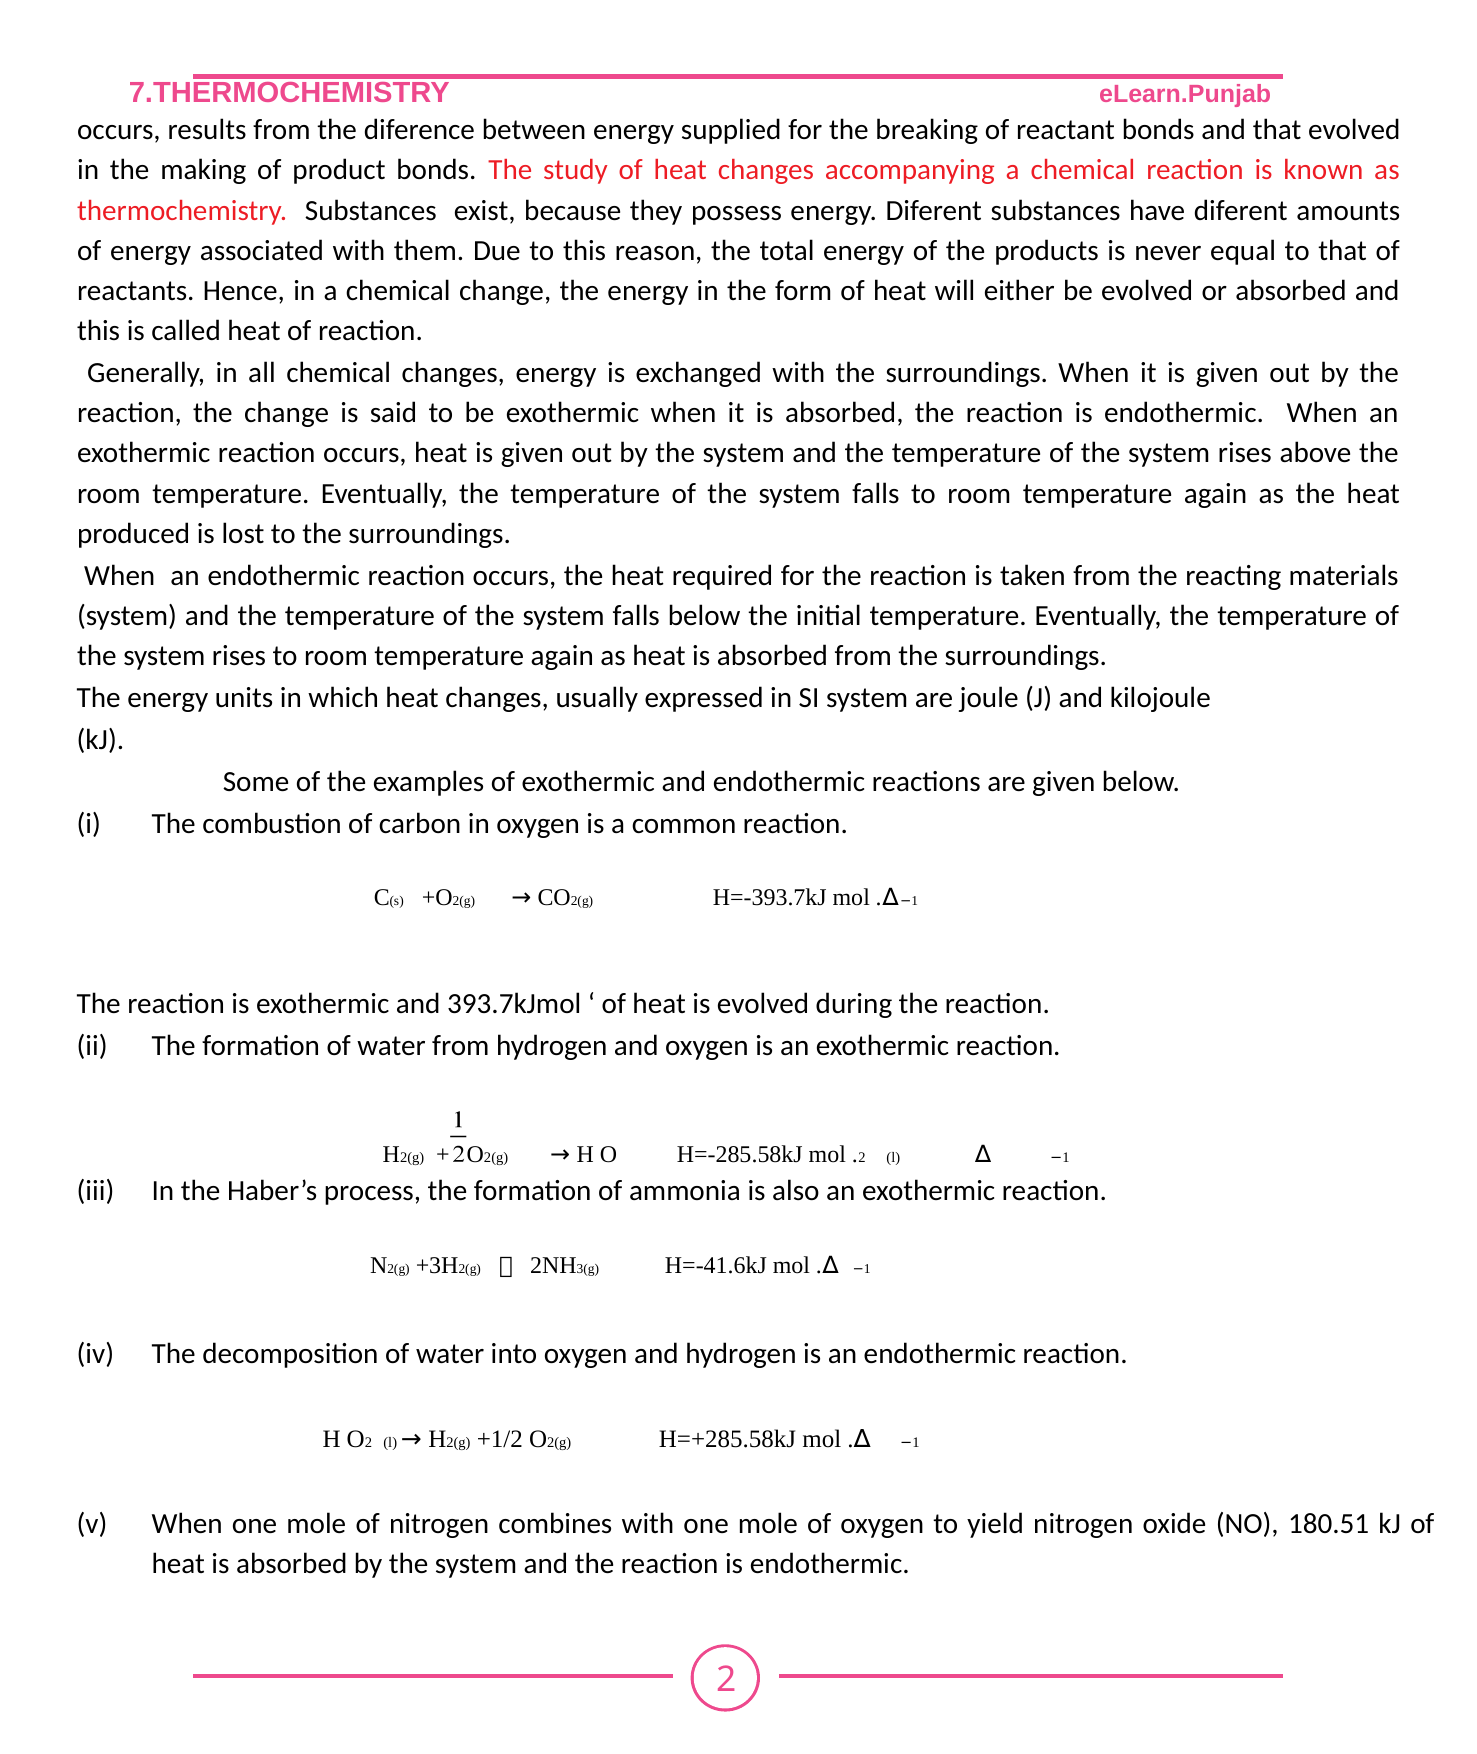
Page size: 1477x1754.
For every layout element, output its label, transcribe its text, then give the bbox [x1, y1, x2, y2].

list In the Haber’s process, the formation of ammonia is also an exothermic reaction. [76, 1172, 1437, 1208]
picture [449, 1110, 467, 1162]
text The energy units in which heat changes, usually expressed in SI system are joule (J) and kilojoule [76, 679, 1437, 715]
list The combustion of carbon in oxygen is a common reaction. [76, 805, 1437, 840]
text Some of the examples of exothermic and endothermic reactions are given below. [75, 763, 1439, 798]
text H2(g) +O2(g) → H O H=-285.58kJ mol .2 (l) ∆ −1 [75, 1111, 1439, 1169]
text N2(g) +3H2(g) ฀ 2NH3(g) H=-41.6kJ mol .∆ −1 [75, 1248, 1439, 1280]
text C(s) +O2(g) → CO2(g) H=-393.7kJ mol .∆ −1 [75, 879, 1439, 912]
text When an endothermic reaction occurs, the heat required for the reaction is taken from the reacting materials (system) and the temperature of the system falls below the initial temperature. Eventually, the temperature of the system rises to room temperature again as heat is absorbed from the surroundings. [76, 557, 1401, 673]
list The decomposition of water into oxygen and hydrogen is an endothermic reaction. [76, 1335, 1437, 1370]
list The formation of water from hydrogen and oxygen is an exothermic reaction. [76, 1027, 1437, 1063]
text H O2 (l) → H2(g) +1/2 O2(g) H=+285.58kJ mol .∆ −1 [75, 1421, 1439, 1455]
text (kJ). [76, 721, 1437, 757]
text Generally, in all chemical changes, energy is exchanged with the surroundings. When it is given out by the reaction, the change is said to be exothermic when it is absorbed, the reaction is endothermic. When an exothermic reaction occurs, heat is given out by the system and the temperature of the system rises above the room temperature. Eventually, the temperature of the system falls to room temperature again as the heat produced is lost to the surroundings. [76, 354, 1401, 551]
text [76, 111, 1401, 348]
text The reaction is exothermic and 393.7kJmol ‘ of heat is evolved during the reaction. [76, 985, 1437, 1021]
list When one mole of nitrogen combines with one mole of oxygen to yield nitrogen oxide (NO), 180.51 kJ of heat is absorbed by the system and the reaction is endothermic. [76, 1505, 1437, 1581]
